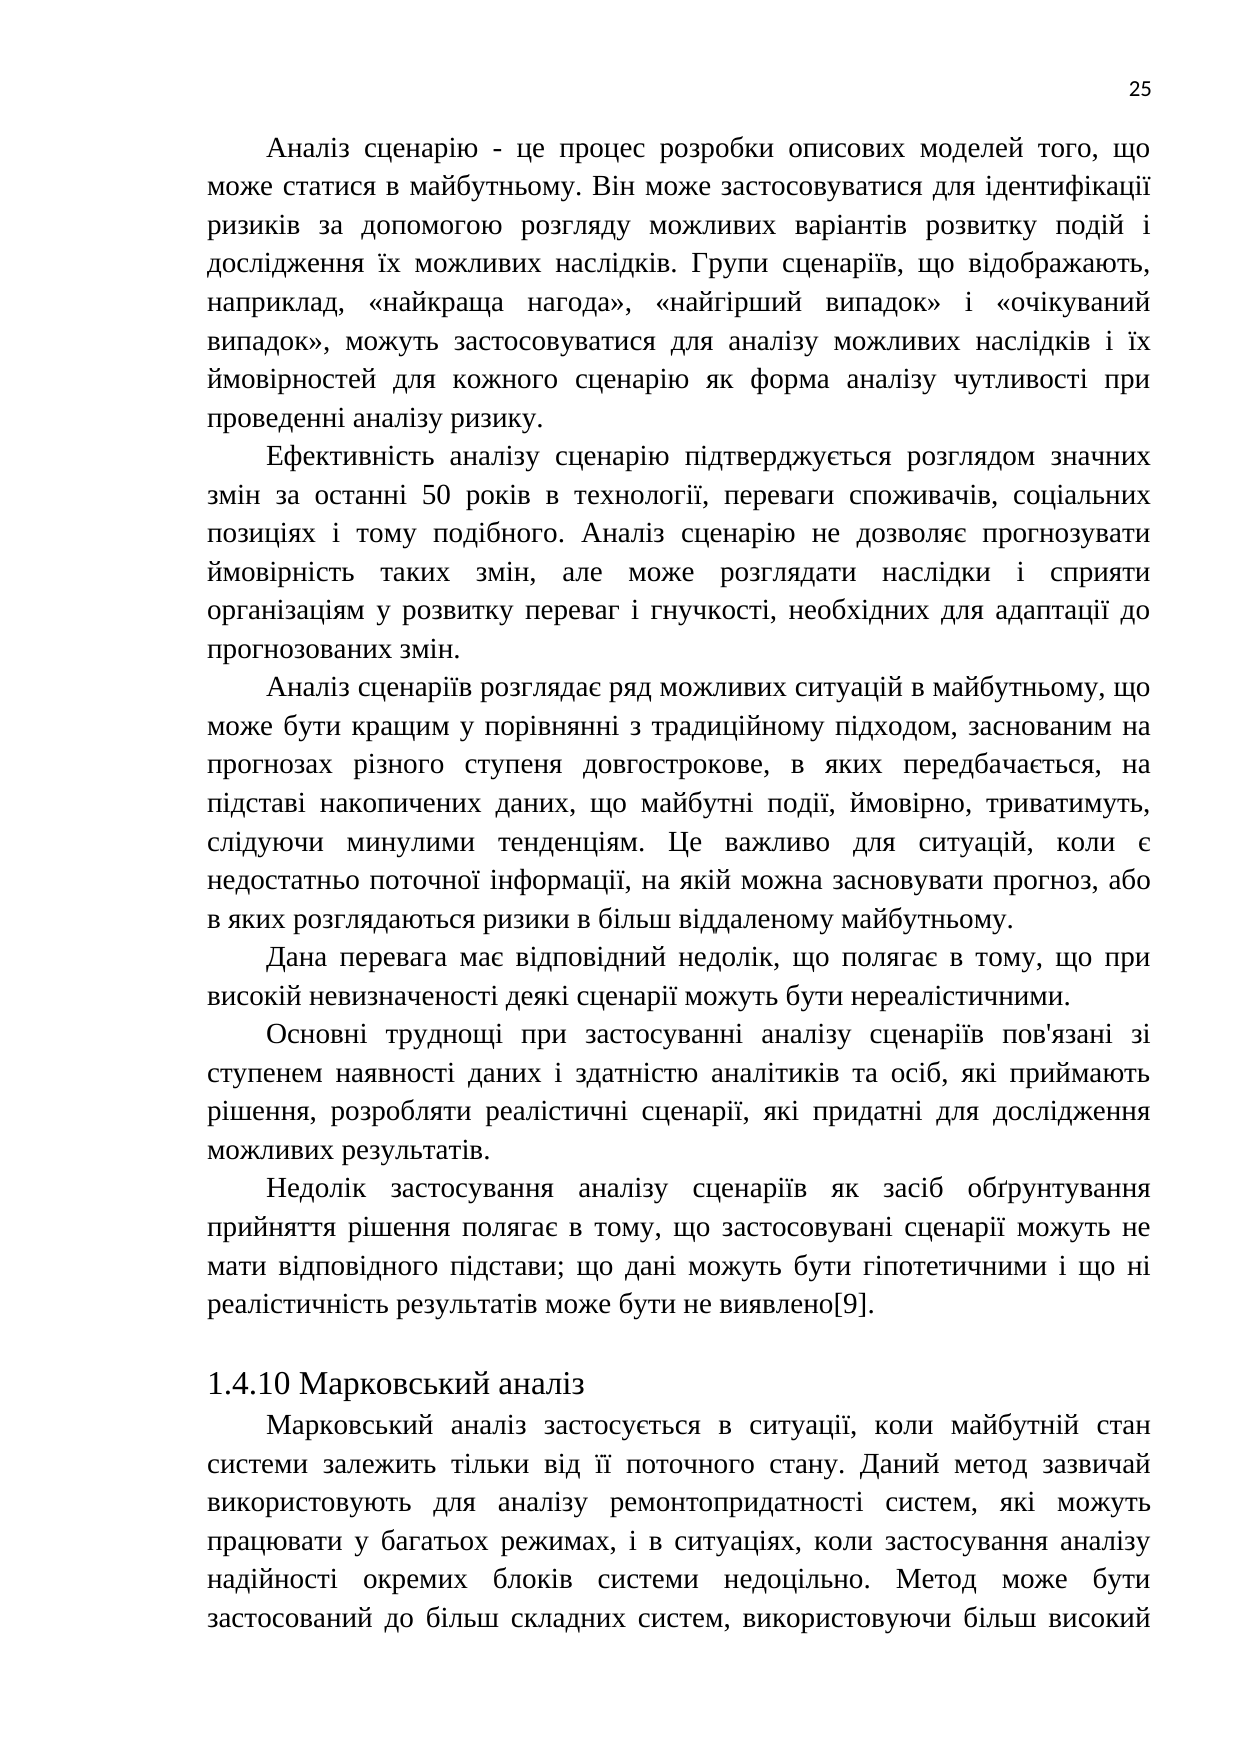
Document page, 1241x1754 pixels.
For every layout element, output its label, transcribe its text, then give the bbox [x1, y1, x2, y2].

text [207, 1407, 1152, 1633]
text Основні труднощі при застосуванні аналізу сценаріїв пов'язані зі ступенем наявності даних і здатністю аналітиків та осіб, які приймають рішення, розробляти реалістичні сценарії, які придатні для дослідження можливих результатів. [207, 1016, 1152, 1166]
text Ефективність аналізу сценарію підтверджується розглядом значних змін за останні 50 років в технології, переваги споживачів, соціальних позиціях і тому подібного. Аналіз сценарію не дозволяє прогнозувати ймовірність таких змін, але може розглядати наслідки і сприяти організаціям у розвитку переваг і гнучкості, необхідних для адаптації до прогнозованих змін. [207, 438, 1152, 664]
text Дана перевага має відповідний недолік, що полягає в тому, що при високій невизначеності деякі сценарії можуть бути нереалістичними. [207, 939, 1152, 1011]
text Аналіз сценарію - це процес розробки описових моделей того, що може статися в майбутньому. Він може застосовуватися для ідентифікації ризиків за допомогою розгляду можливих варіантів розвитку подій і дослідження їх можливих наслідків. Групи сценаріїв, що відображають, наприклад, «найкраща нагода», «найгірший випадок» і «очікуваний випадок», можуть застосовуватися для аналізу можливих наслідків і їх ймовірностей для кожного сценарію як форма аналізу чутливості при проведенні аналізу ризику. [207, 130, 1152, 433]
text Недолік застосування аналізу сценаріїв як засіб обґрунтування прийняття рішення полягає в тому, що застосовувані сценарії можуть не мати відповідного підстави; що дані можуть бути гіпотетичними і що ні реалістичність результатів може бути не виявлено[9]. [207, 1171, 1152, 1320]
text Аналіз сценаріїв розглядає ряд можливих ситуацій в майбутньому, що може бути кращим у порівнянні з традиційному підходом, заснованим на прогнозах різного ступеня довгострокове, в яких передбачається, на підставі накопичених даних, що майбутні події, ймовірно, триватимуть, слідуючи минулими тенденціям. Це важливо для ситуацій, коли є недостатньо поточної інформації, на якій можна засновувати прогноз, або в яких розглядаються ризики в більш віддаленому майбутньому. [207, 669, 1152, 934]
text 1.4.10 Марковський аналіз [148, 1363, 1152, 1402]
